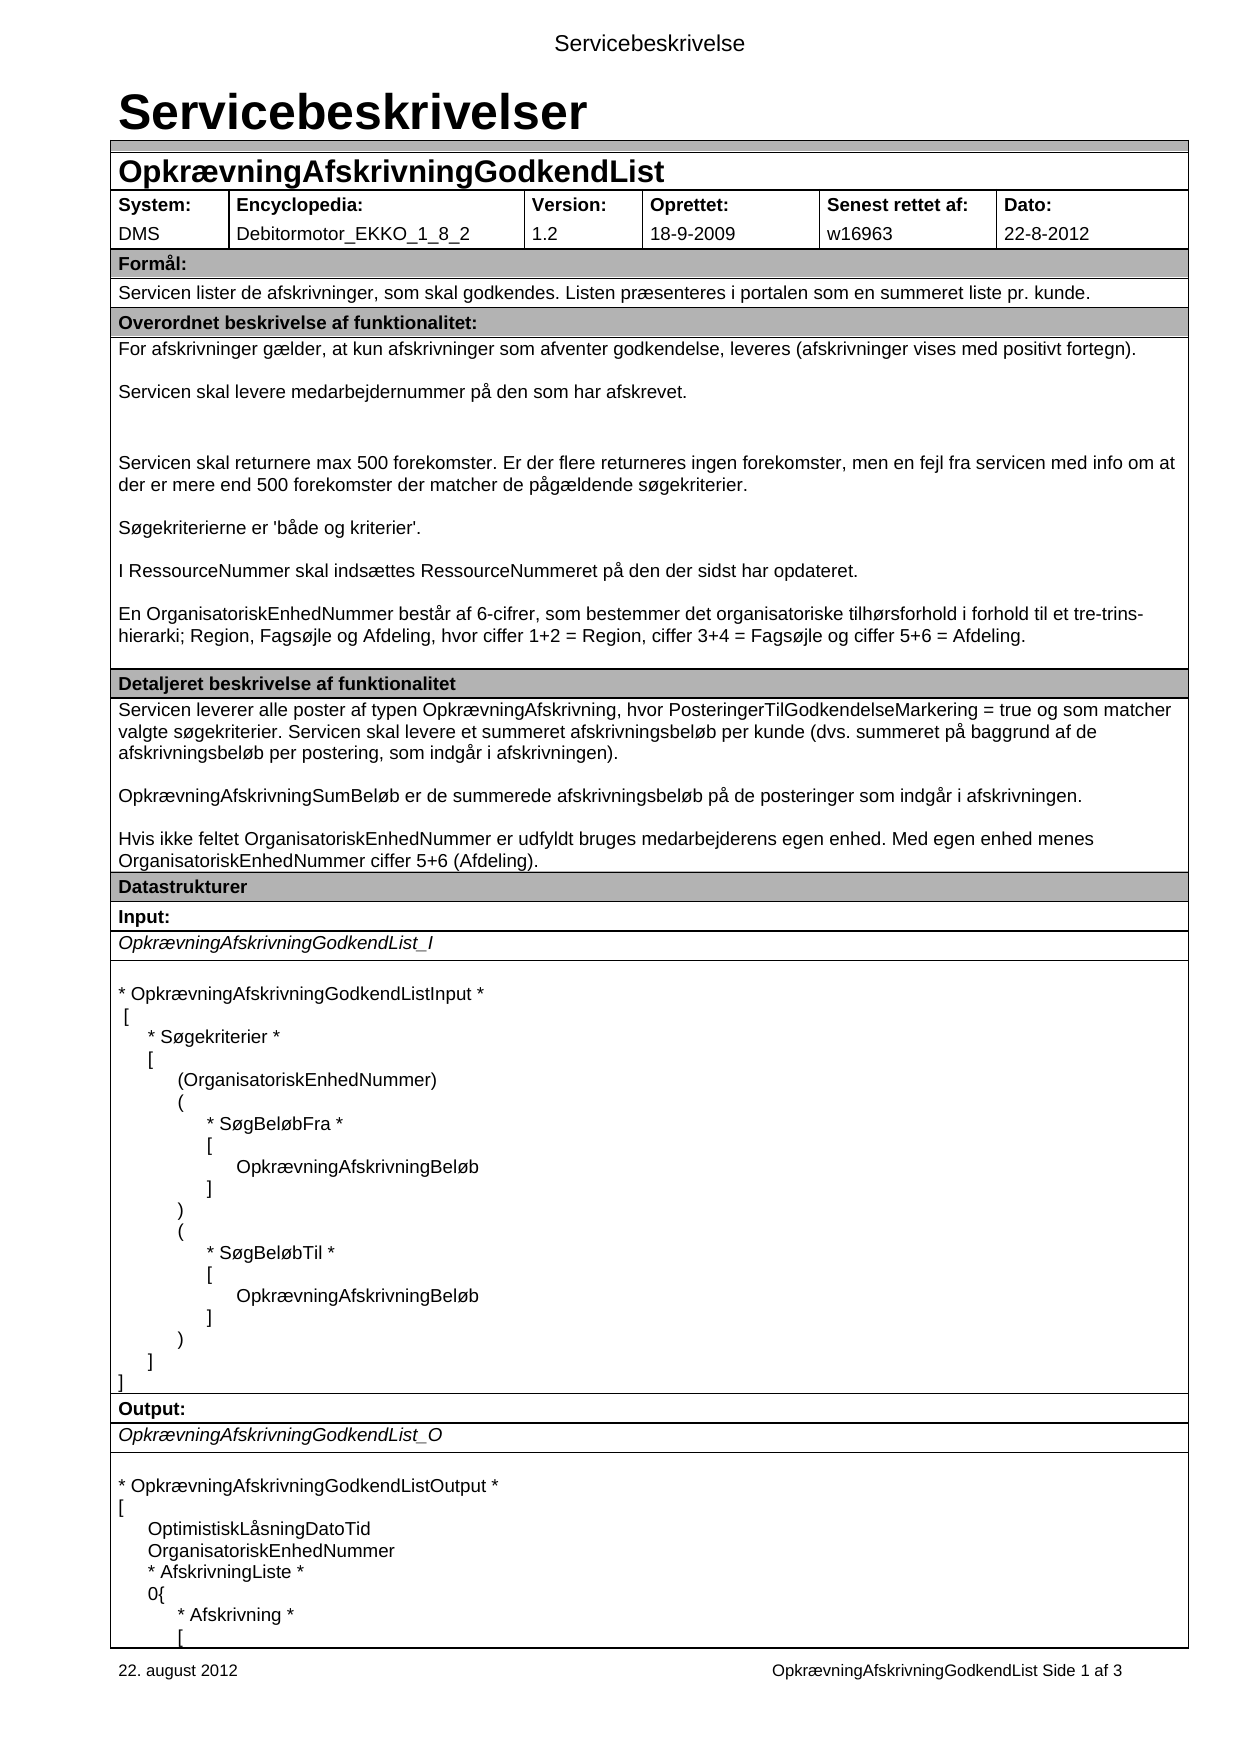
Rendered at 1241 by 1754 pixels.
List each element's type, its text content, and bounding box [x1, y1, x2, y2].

text Servicebeskrivelser [118, 82, 1181, 140]
table_cell Dato: [997, 191, 1188, 218]
table_cell * OpkrævningAfskrivningGodkendListInput * [ * Søgekriterier * [ (OrganisatoriskEnhedNummer) ( * SøgBeløbFra * [ OpkrævningAfskrivningBeløb ] ) ( * SøgBeløbTil * [ OpkrævningAfskrivningBeløb ] ) ] ] [111, 961, 1188, 1393]
table_cell Input: [111, 902, 1188, 930]
table_cell System: [111, 191, 228, 218]
table_cell 1.2 [525, 219, 642, 248]
table_header [111, 141, 1188, 151]
table_cell OpkrævningAfskrivningGodkendList [111, 153, 1188, 189]
table_cell 18-9-2009 [643, 219, 819, 248]
table_cell Output: [111, 1394, 1188, 1422]
table_cell Formål: [111, 250, 1188, 277]
table_cell OpkrævningAfskrivningGodkendList_O [111, 1424, 1188, 1452]
table_cell Detaljeret beskrivelse af funktionalitet [111, 670, 1188, 697]
table_cell Datastrukturer [111, 873, 1188, 901]
table_cell Encyclopedia: [230, 191, 524, 218]
table_cell Debitormotor_EKKO_1_8_2 [230, 219, 524, 248]
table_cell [111, 1453, 1188, 1647]
table_cell Servicen leverer alle poster af typen OpkrævningAfskrivning, hvor PosteringerTilGodkendelseMarkering = true og som matcher valgte søgekriterier. Servicen skal levere et summeret afskrivningsbeløb per kunde (dvs. summeret på baggrund af de afskrivningsbeløb per postering, som indgår i afskrivningen). OpkrævningAfskrivningSumBeløb er de summerede afskrivningsbeløb på de posteringer som indgår i afskrivningen. Hvis ikke feltet OrganisatoriskEnhedNummer er udfyldt bruges medarbejderens egen enhed. Med egen enhed menes OrganisatoriskEnhedNummer ciffer 5+6 (Afdeling). [111, 699, 1188, 871]
table_cell For afskrivninger gælder, at kun afskrivninger som afventer godkendelse, leveres (afskrivninger vises med positivt fortegn). Servicen skal levere medarbejdernummer på den som har afskrevet. Servicen skal returnere max 500 forekomster. Er der flere returneres ingen forekomster, men en fejl fra servicen med info om at der er mere end 500 forekomster der matcher de pågældende søgekriterier. Søgekriterierne er 'både og kriterier'. I RessourceNummer skal indsættes RessourceNummeret på den der sidst har opdateret. En OrganisatoriskEnhedNummer består af 6-cifrer, som bestemmer det organisatoriske tilhørsforhold i forhold til et tre-trins-hierarki; Region, Fagsøjle og Afdeling, hvor ciffer 1+2 = Region, ciffer 3+4 = Fagsøjle og ciffer 5+6 = Afdeling. [111, 338, 1188, 668]
table_cell OpkrævningAfskrivningGodkendList_I [111, 932, 1188, 960]
table_cell DMS [111, 219, 228, 248]
table_cell 22-8-2012 [997, 219, 1188, 248]
table_cell Version: [525, 191, 642, 218]
table_cell Overordnet beskrivelse af funktionalitet: [111, 308, 1188, 336]
table_cell Oprettet: [643, 191, 819, 218]
table_cell Senest rettet af: [820, 191, 996, 218]
table_cell w16963 [820, 219, 996, 248]
table_cell Servicen lister de afskrivninger, som skal godkendes. Listen præsenteres i portalen som en summeret liste pr. kunde. [111, 279, 1188, 307]
